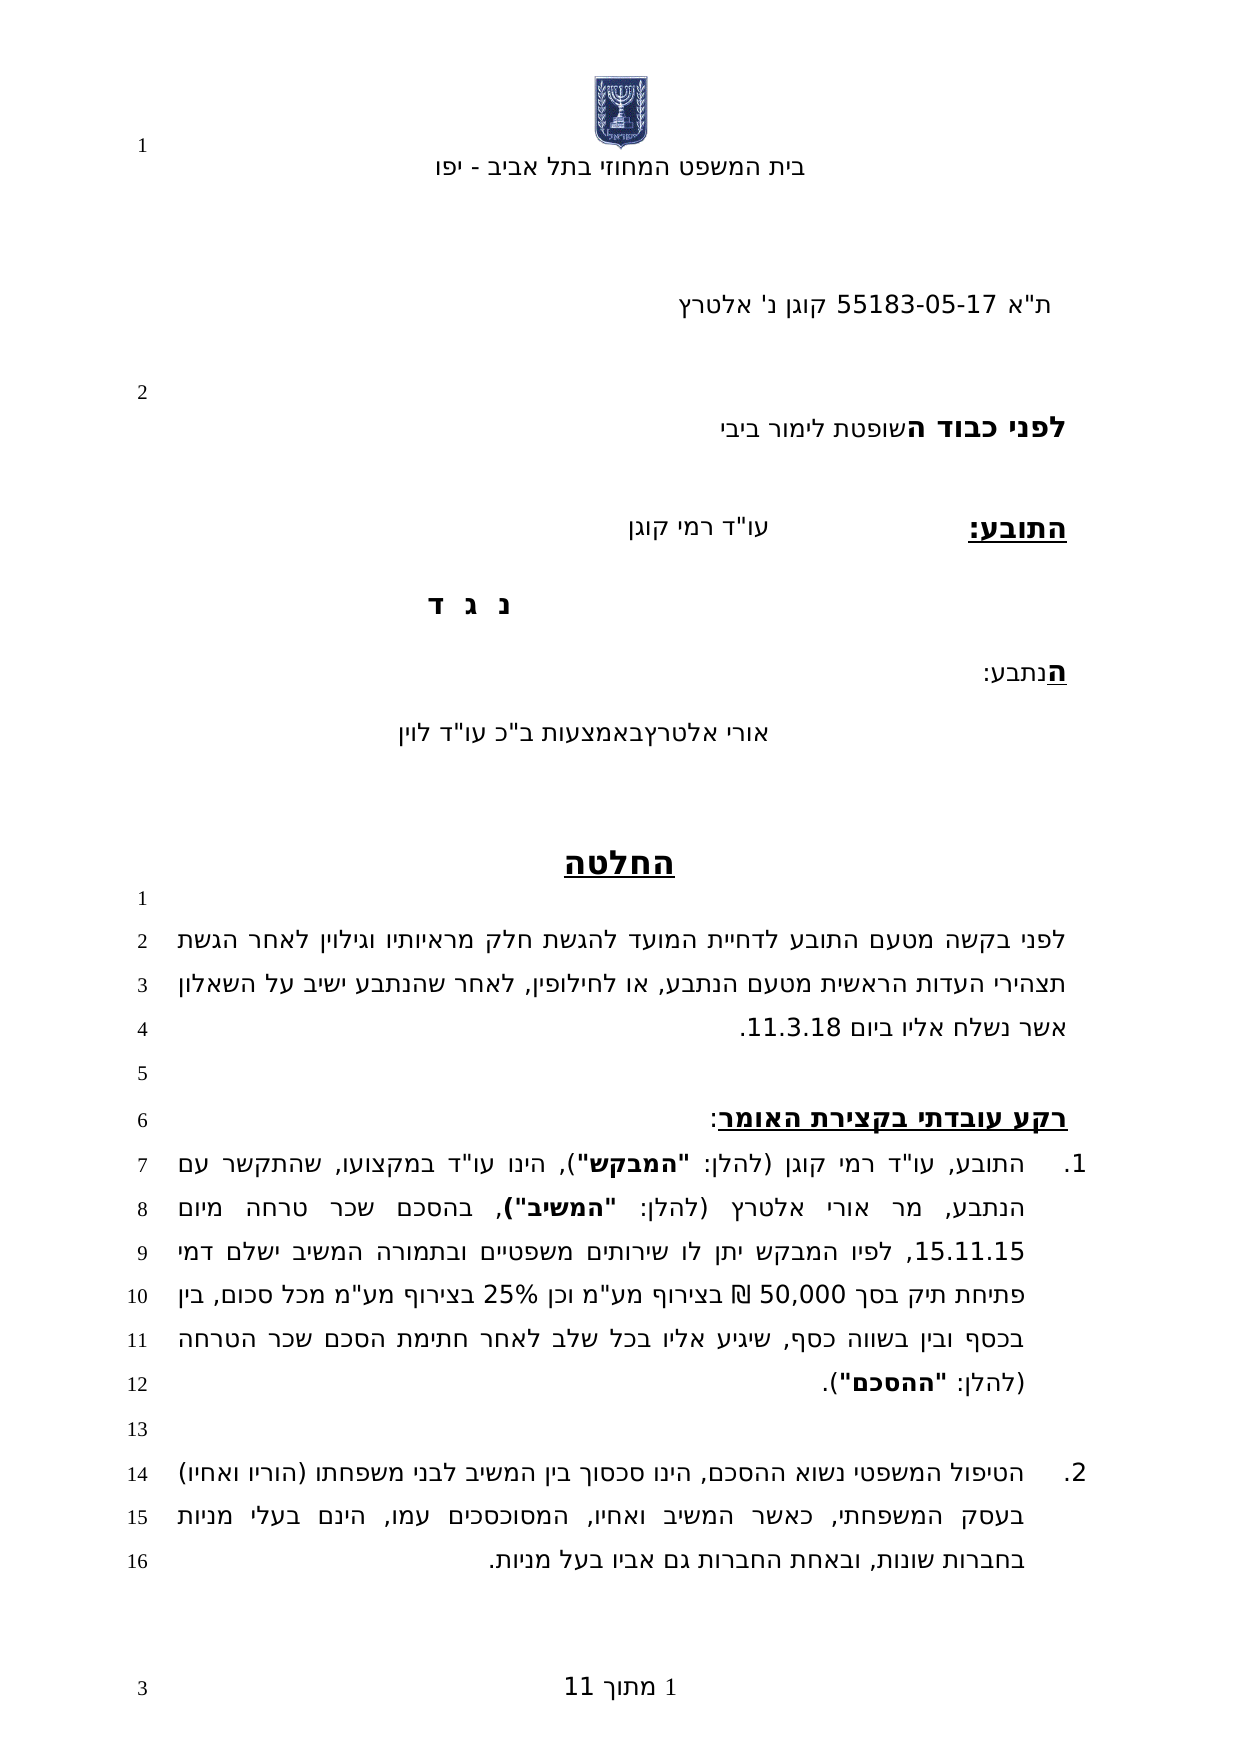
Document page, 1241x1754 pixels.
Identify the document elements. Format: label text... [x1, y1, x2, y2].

table_cell החלטה [159, 843, 1078, 882]
list הטיפול המשפטי נשוא ההסכם, הינו סכסוך בין המשיב לבני משפחתו (הוריו ואחיו) בעסק המשפחתי, כאשר המשיב ואחיו, המסוכסכים עמו, הינם בעלי מניות בחברות שונות, ובאחת החברות גם אביו בעל מניות. [177, 1458, 1063, 1574]
text לפני בקשה מטעם התובע לדחיית המועד להגשת חלק מראיותיו וגילוין לאחר הגשת תצהירי העדות הראשית מטעם הנתבע, או לחילופין, לאחר שהנתבע ישיב על השאלון אשר נשלח אליו ביום 11.3.18. [177, 925, 1067, 1042]
table_cell התובע: [781, 512, 1081, 587]
table_cell ה [781, 655, 1081, 843]
table_header לפני כבוד ה [194, 411, 1078, 512]
table_cell נ ג ד [195, 587, 1081, 655]
picture [589, 75, 651, 152]
table_cell [195, 655, 781, 843]
list התובע, עו"ד רמי קוגן (להלן: "המבקש"), הינו עו"ד במקצועו, שהתקשר עם הנתבע, מר אורי אלטרץ (להלן: "המשיב"), בהסכם שכר טרחה מיום 15.11.15, לפיו המבקש יתן לו שירותים משפטיים ובתמורה המשיב ישלם דמי פתיחת תיק בסך 50,000 ₪ בצירוף מע"מ וכן 25% בצירוף מע"מ מכל סכום, בין בכסף ובין בשווה כסף, שיגיע אליו בכל שלב לאחר חתימת הסכם שכר הטרחה (להלן: "ההסכם"). [177, 1149, 1063, 1397]
table_cell [195, 512, 781, 587]
text רקע עובדתי בקצירת האומר: [177, 1102, 1067, 1134]
